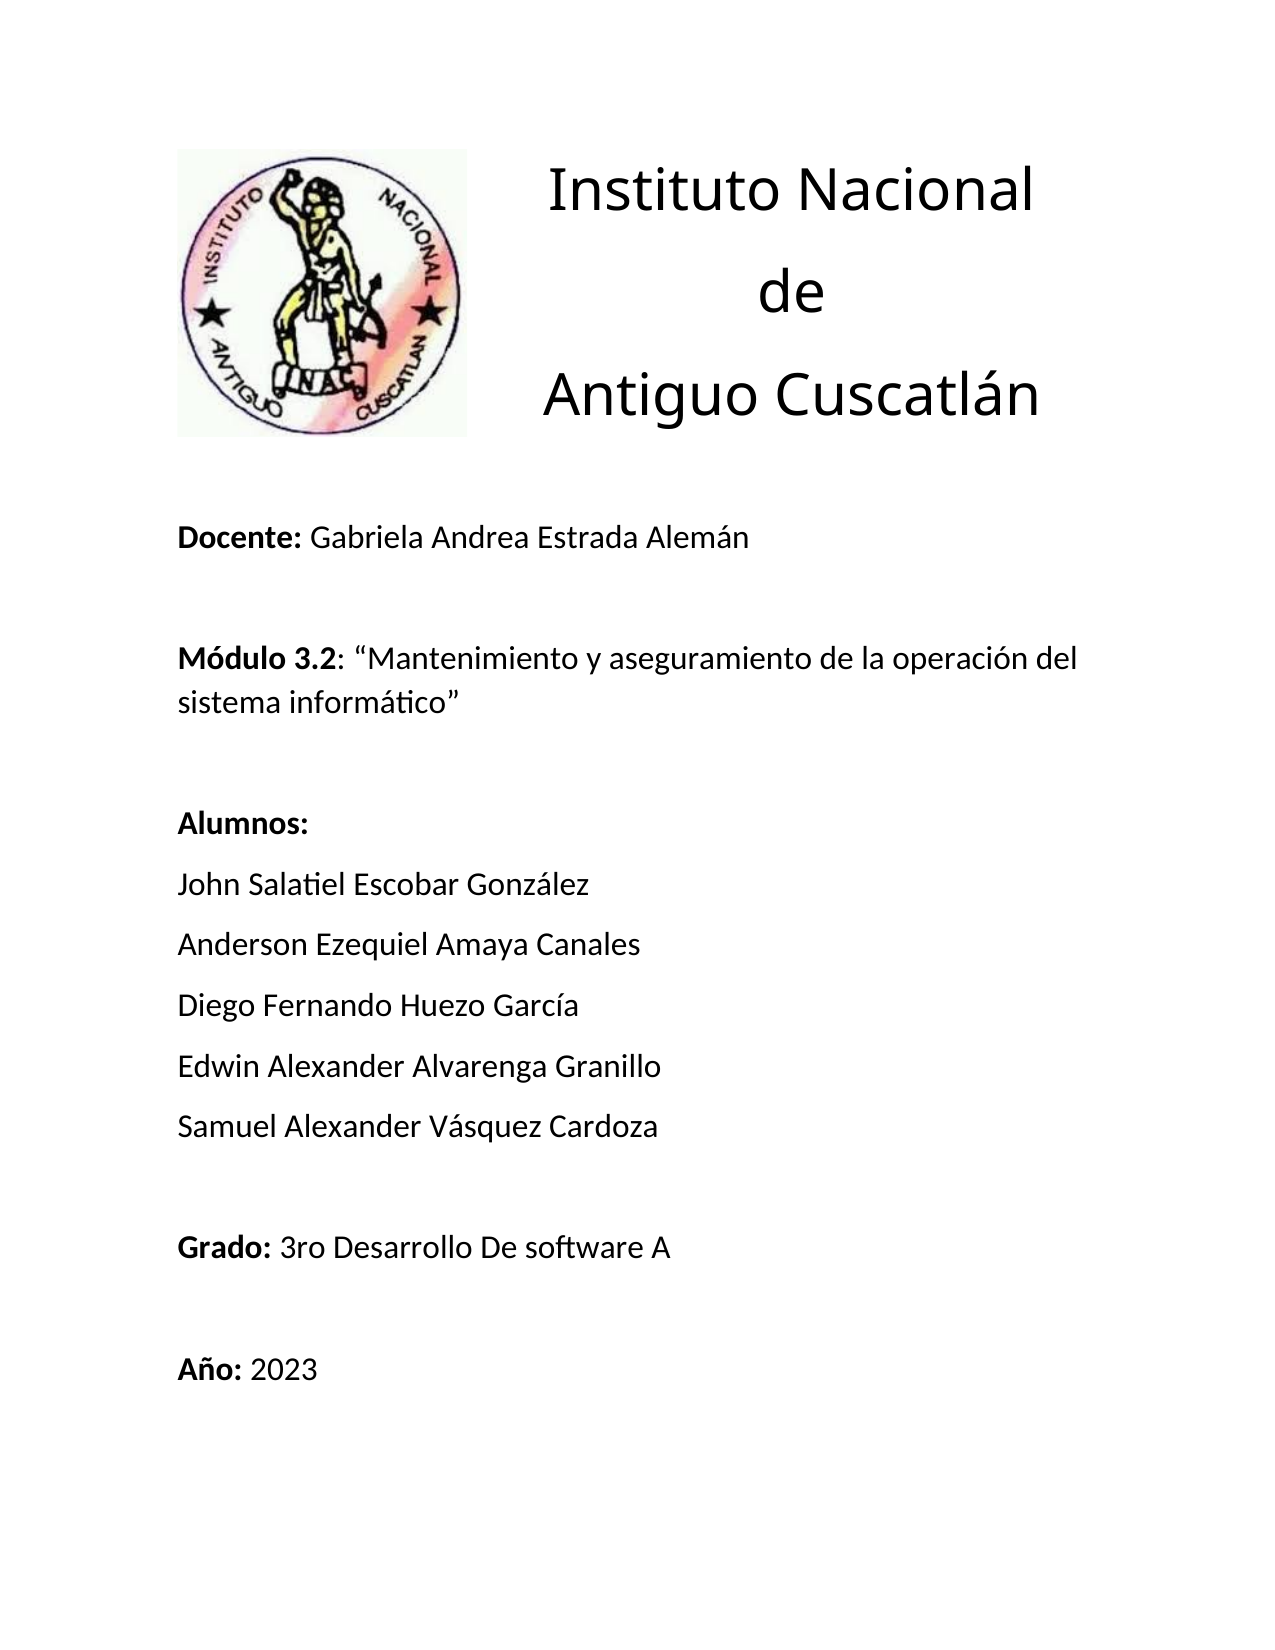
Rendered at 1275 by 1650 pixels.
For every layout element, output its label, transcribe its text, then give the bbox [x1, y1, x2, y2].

text Módulo 3.2: “Mantenimiento y aseguramiento de la operación del sistema informático” [177, 637, 1098, 722]
text Docente: Gabriela Andrea Estrada Alemán [177, 516, 1098, 556]
text John Salatiel Escobar González [177, 863, 1098, 903]
text Samuel Alexander Vásquez Cardoza [177, 1105, 1098, 1146]
text Edwin Alexander Alvarenga Granillo [177, 1045, 1098, 1085]
text de [468, 250, 1098, 329]
text Diego Fernando Huezo García [177, 984, 1098, 1025]
text Antiguo Cuscatlán [468, 353, 1098, 432]
text Anderson Ezequiel Amaya Canales [177, 923, 1098, 964]
text Grado: 3ro Desarrollo De software A [177, 1227, 1098, 1267]
picture [177, 149, 468, 437]
text Año: 2023 [177, 1348, 1098, 1388]
text Alumnos: [177, 802, 1098, 843]
text Instituto Nacional [177, 148, 1098, 227]
